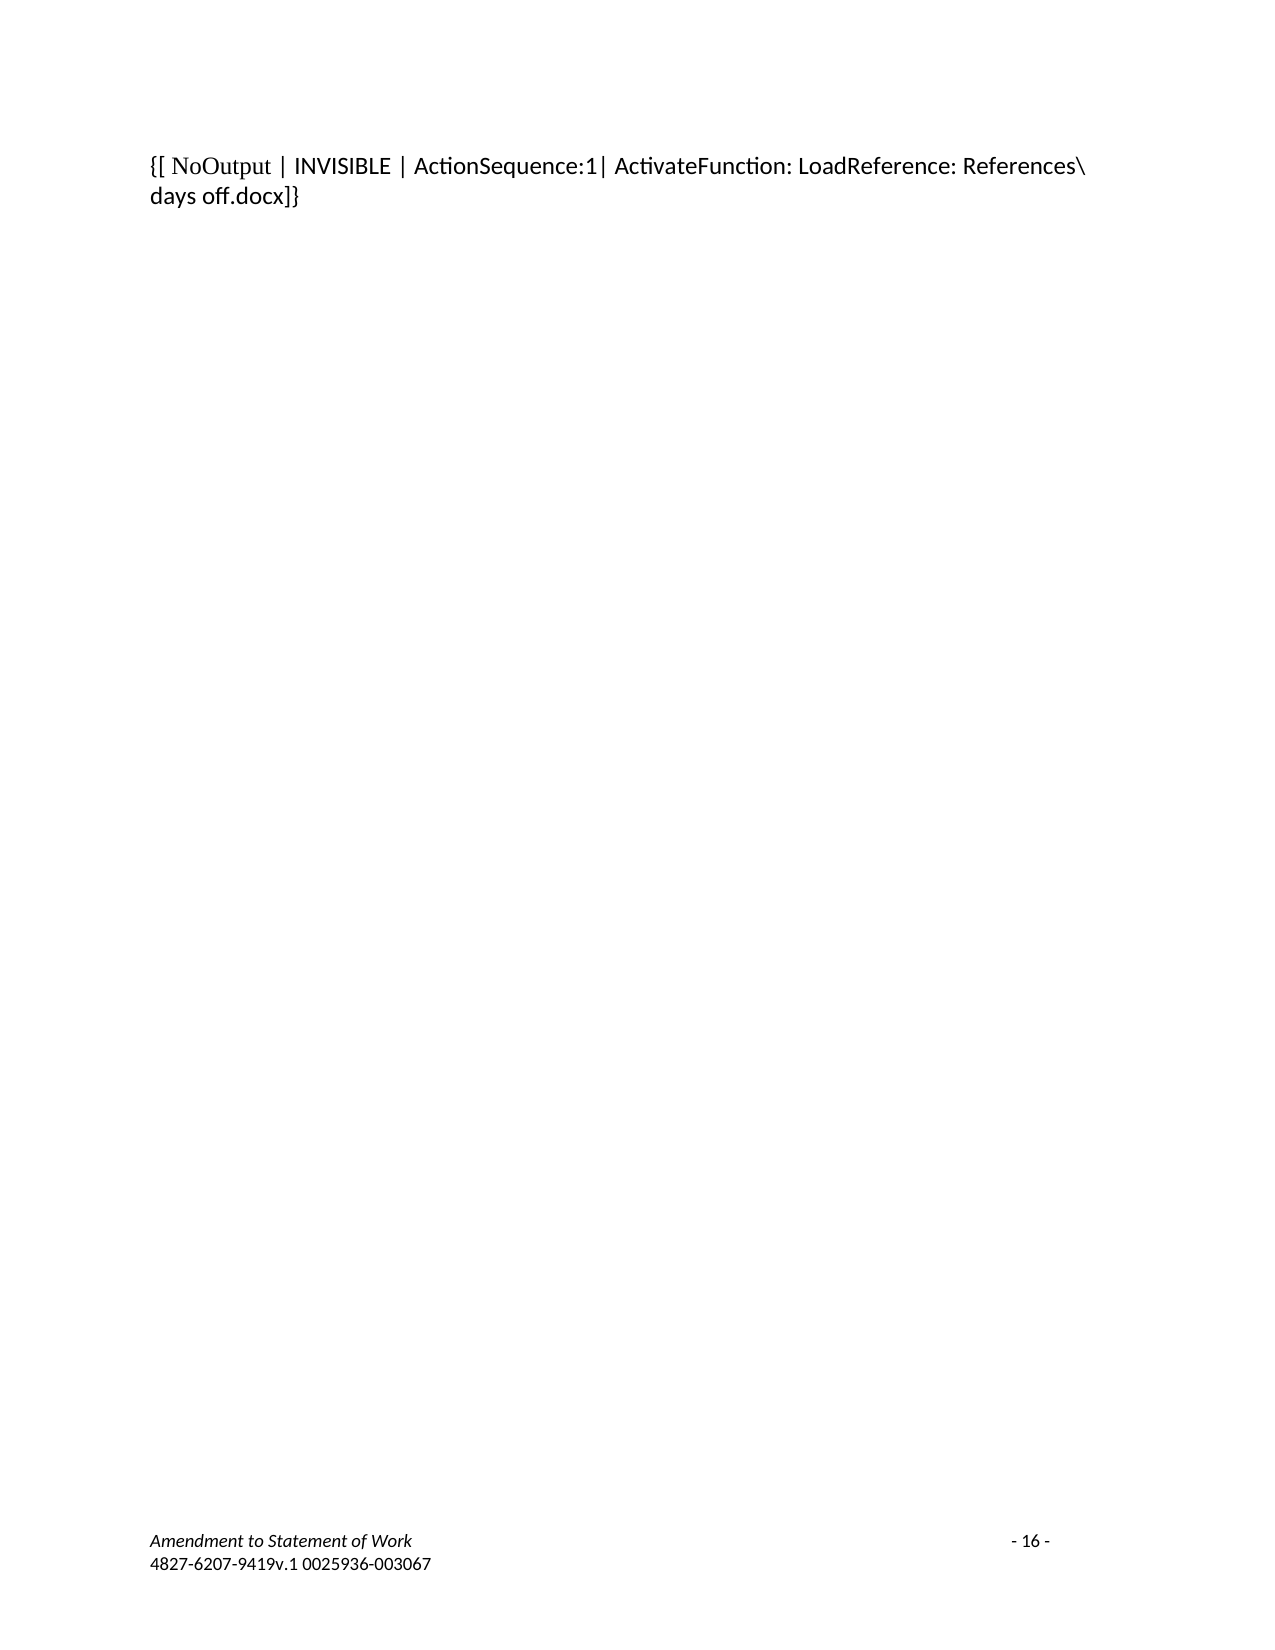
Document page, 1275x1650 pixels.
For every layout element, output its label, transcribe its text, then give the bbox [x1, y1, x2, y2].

text {[ NoOutput | INVISIBLE | ActionSequence:1| ActivateFunction: LoadReference: References\days off.docx]} [150, 150, 1125, 211]
